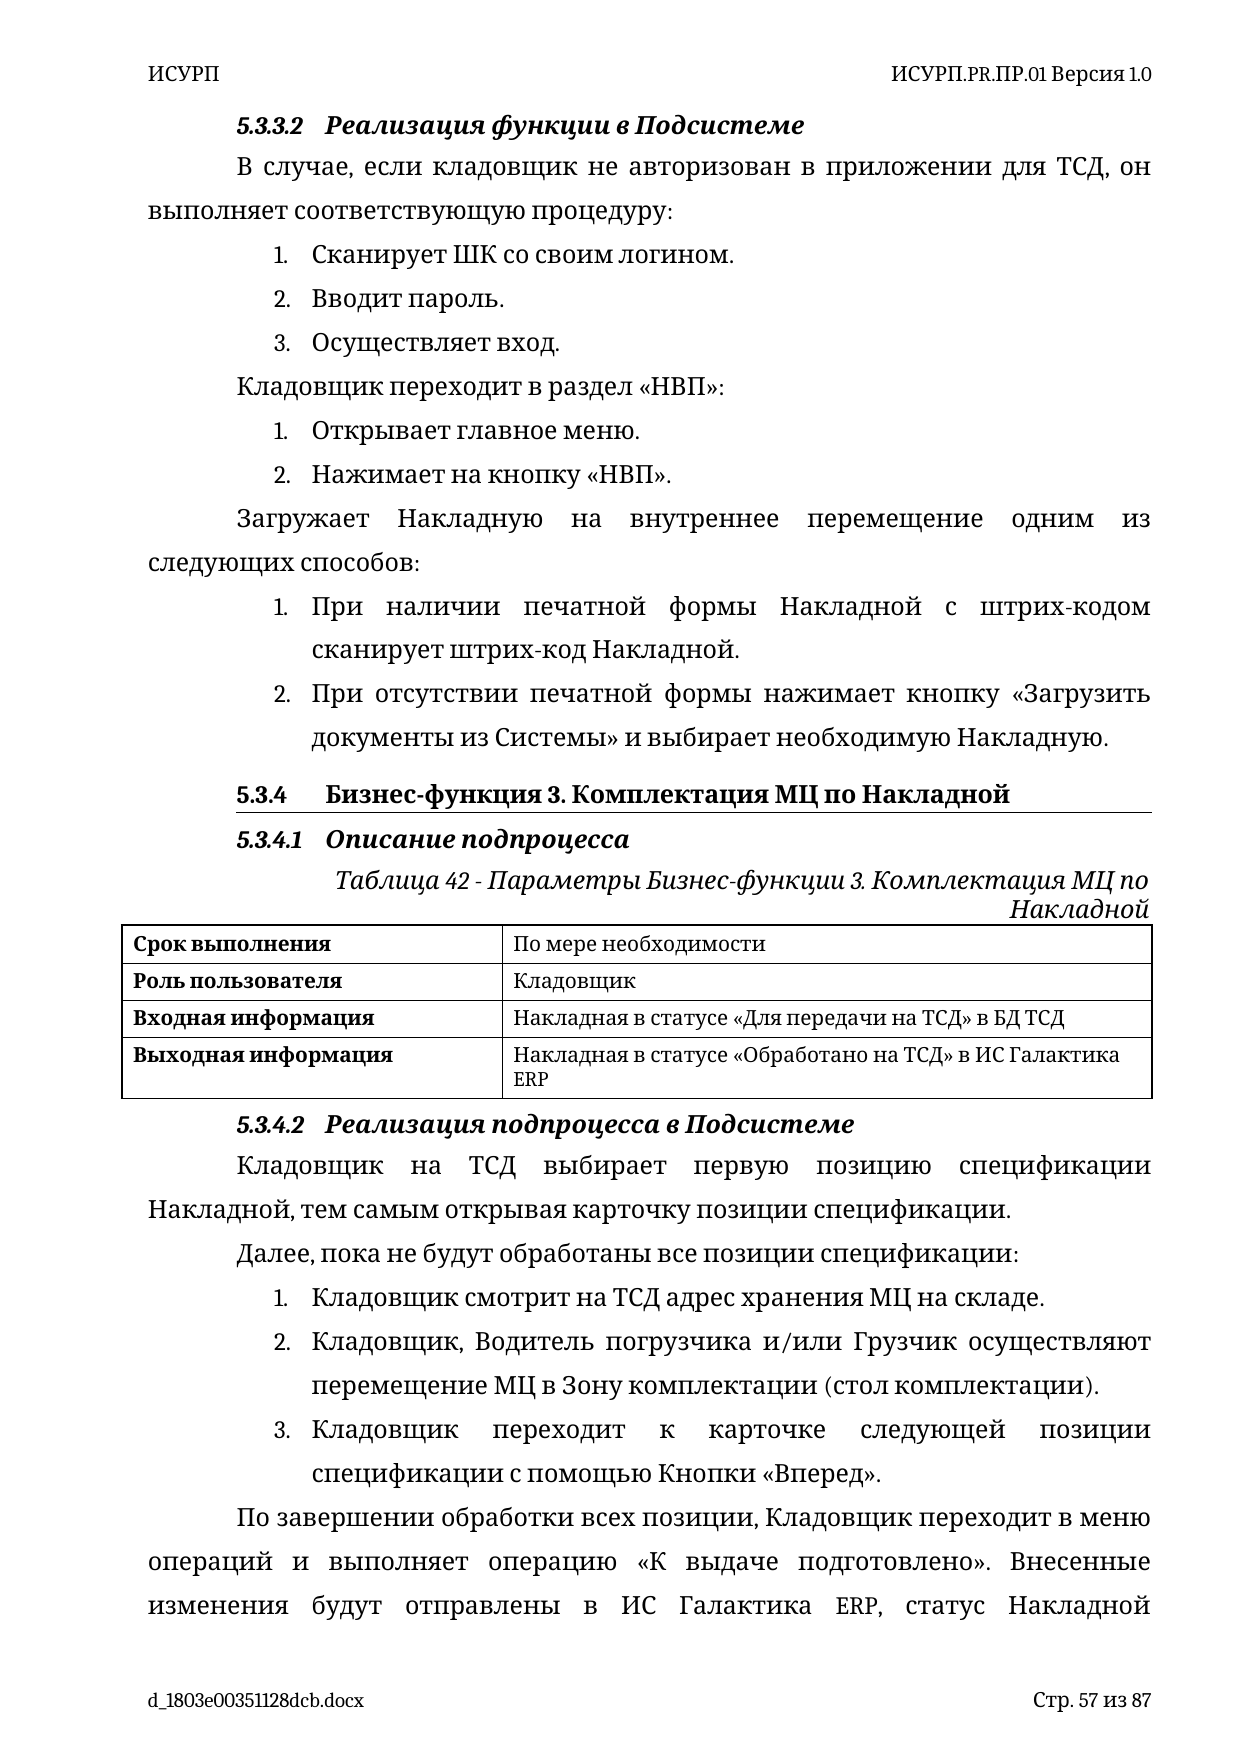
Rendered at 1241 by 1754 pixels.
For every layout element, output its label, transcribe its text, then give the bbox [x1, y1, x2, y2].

subtitle Описание подпроцесса [236, 826, 1152, 854]
table_cell Накладная в статусе «Для передачи на ТСД» в БД ТСД [503, 1001, 1151, 1037]
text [148, 1504, 1152, 1620]
list Нажимает на кнопку «НВП». [274, 461, 1152, 489]
table_cell Кладовщик [503, 964, 1151, 1000]
table_cell Накладная в статусе «Обработано на ТСД» в ИС Галактика ERP [503, 1038, 1151, 1098]
subtitle Реализация подпроцесса в Подсистеме [236, 1111, 1152, 1139]
text Далее, пока не будут обработаны все позиции спецификации: [148, 1240, 1152, 1269]
table_header По мере необходимости [503, 926, 1151, 963]
list Вводит пароль. [274, 285, 1152, 313]
text Загружает Накладную на внутреннее перемещение одним из следующих способов: [148, 504, 1152, 577]
subtitle Бизнес-функция 3. Комплектация МЦ по Накладной [236, 781, 1152, 812]
list Кладовщик, Водитель погрузчика и/или Грузчик осуществляют перемещение МЦ в Зону комплектации (стол комплектации). [274, 1328, 1152, 1401]
list Кладовщик смотрит на ТСД адрес хранения МЦ на складе. [274, 1284, 1152, 1313]
list Осуществляет вход. [274, 329, 1152, 357]
text Кладовщик переходит в раздел «НВП»: [148, 373, 1152, 401]
text Кладовщик на ТСД выбирает первую позицию спецификации Накладной, тем самым открывая карточку позиции спецификации. [148, 1152, 1152, 1225]
table_cell Роль пользователя [123, 964, 502, 1000]
table_cell Выходная информация [123, 1038, 502, 1098]
table_cell Входная информация [123, 1001, 502, 1037]
list Кладовщик переходит к карточке следующей позиции спецификации с помощью Кнопки «Вперед». [274, 1416, 1152, 1488]
list Открывает главное меню. [274, 417, 1152, 445]
list Сканирует ШК со своим логином. [274, 241, 1152, 269]
list При наличии печатной формы Накладной с штрих-кодом сканирует штрих-код Накладной. [274, 592, 1152, 665]
text Таблица 42 - Параметры Бизнес-функции 3. Комплектация МЦ по Накладной [148, 867, 1152, 924]
list При отсутствии печатной формы нажимает кнопку «Загрузить документы из Системы» и выбирает необходимую Накладную. [274, 680, 1152, 753]
subtitle Реализация функции в Подсистеме [236, 112, 1152, 140]
table_header Срок выполнения [123, 926, 502, 963]
text В случае, если кладовщик не авторизован в приложении для ТСД, он выполняет соответствующую процедуру: [148, 153, 1152, 226]
